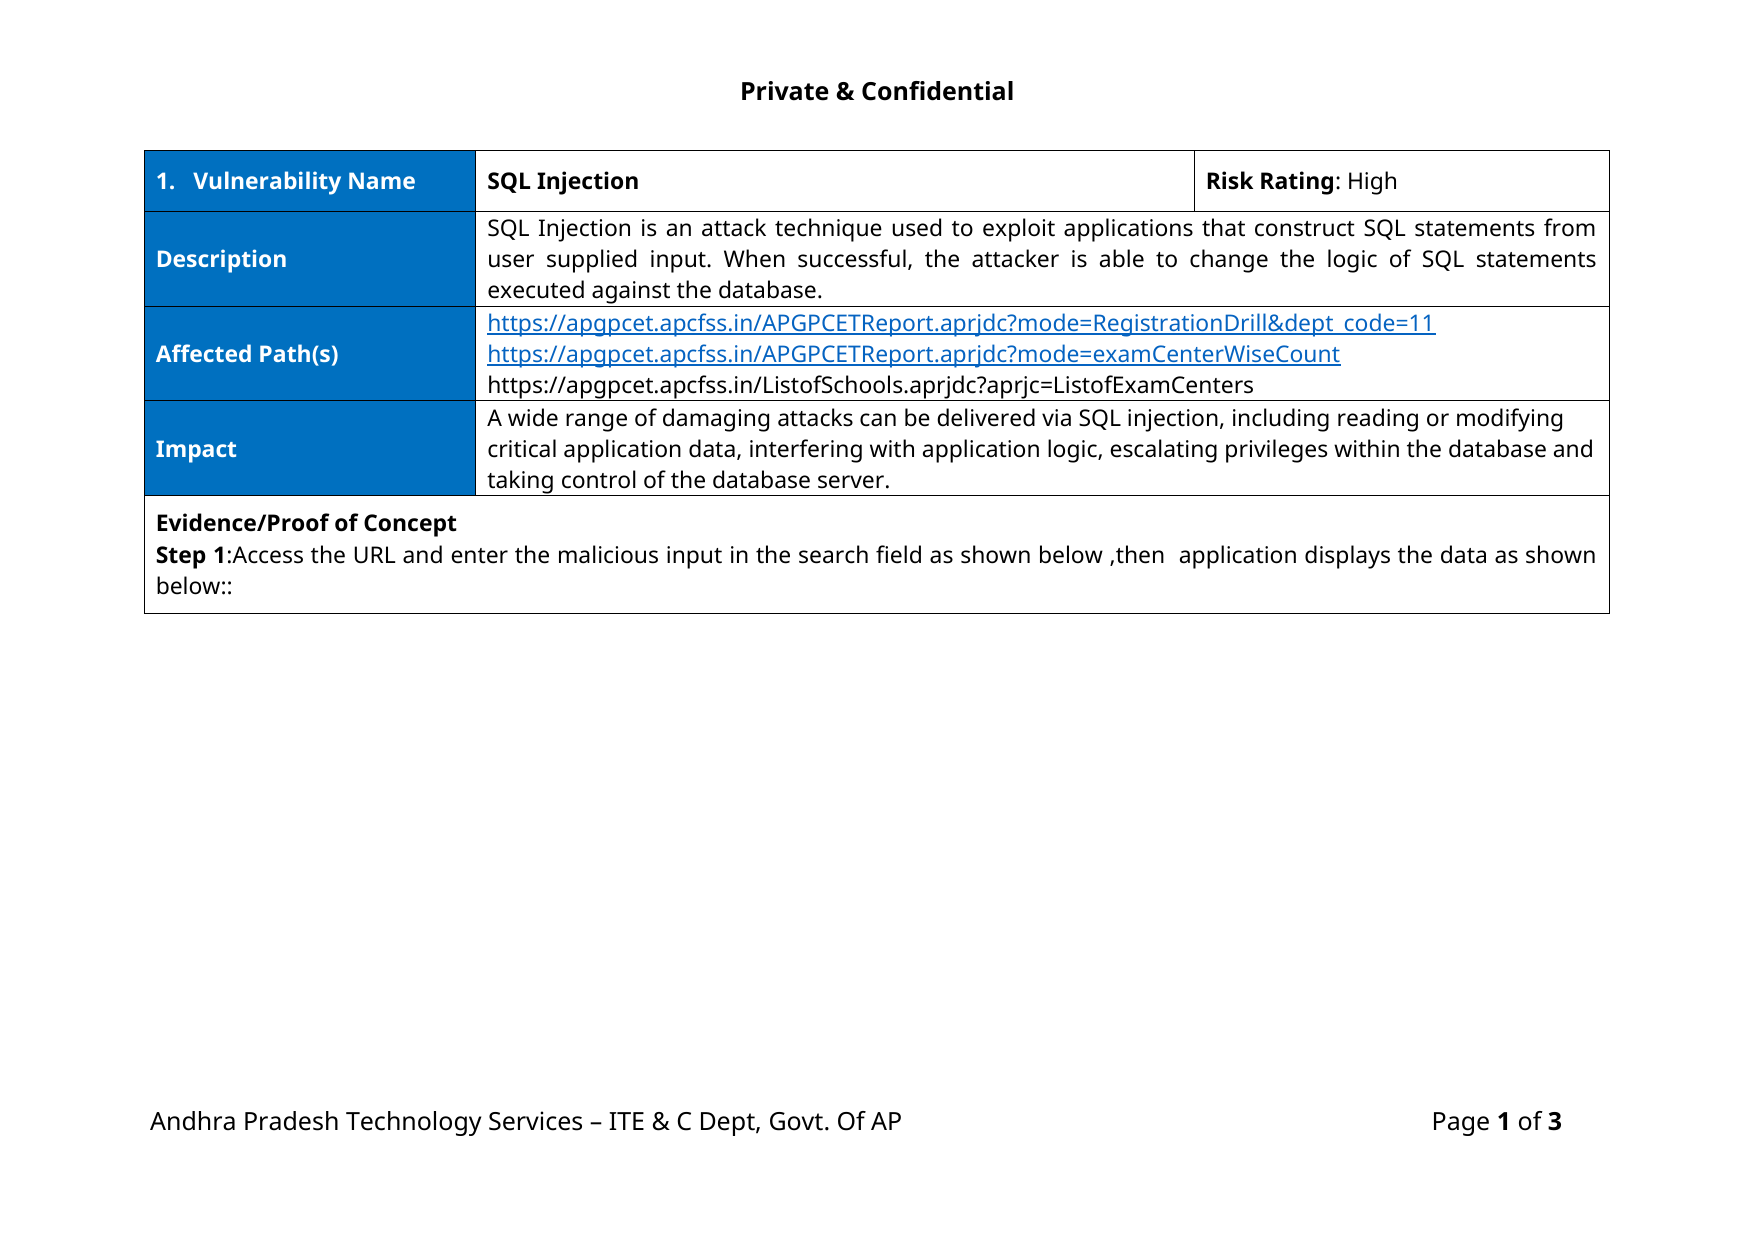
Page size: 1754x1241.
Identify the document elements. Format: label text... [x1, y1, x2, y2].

table_cell SQL Injection is an attack technique used to exploit applications that construct SQL statements from user supplied input. When successful, the attacker is able to change the logic of SQL statements executed against the database. [476, 212, 1609, 306]
table_header Vulnerability Name [145, 151, 475, 211]
table_cell A wide range of damaging attacks can be delivered via SQL injection, including reading or modifying critical application data, interfering with application logic, escalating privileges within the database and taking control of the database server. [476, 401, 1609, 495]
table_cell Evidence/Proof of Concept Step 1:Access the URL and enter the malicious input in the search field as shown below ,then application displays the data as shown below:: Step 2:We have performed the sql injection attack on the affected parameter and retrieved the database information as shown below: [145, 496, 1609, 612]
table_cell Impact [145, 401, 475, 495]
table_cell https://apgpcet.apcfss.in/APGPCETReport.aprjdc?mode=RegistrationDrill&dept_code=11 https://apgpcet.apcfss.in/APGPCETReport.aprjdc?mode=examCenterWiseCount https://apgpcet.apcfss.in/ListofSchools.aprjdc?aprjc=ListofExamCenters [476, 307, 1609, 400]
table_cell Description [145, 212, 475, 306]
table_cell Affected Path(s) [145, 307, 475, 400]
table_header Risk Rating: High [1195, 151, 1609, 211]
table_header SQL Injection [476, 151, 1194, 211]
